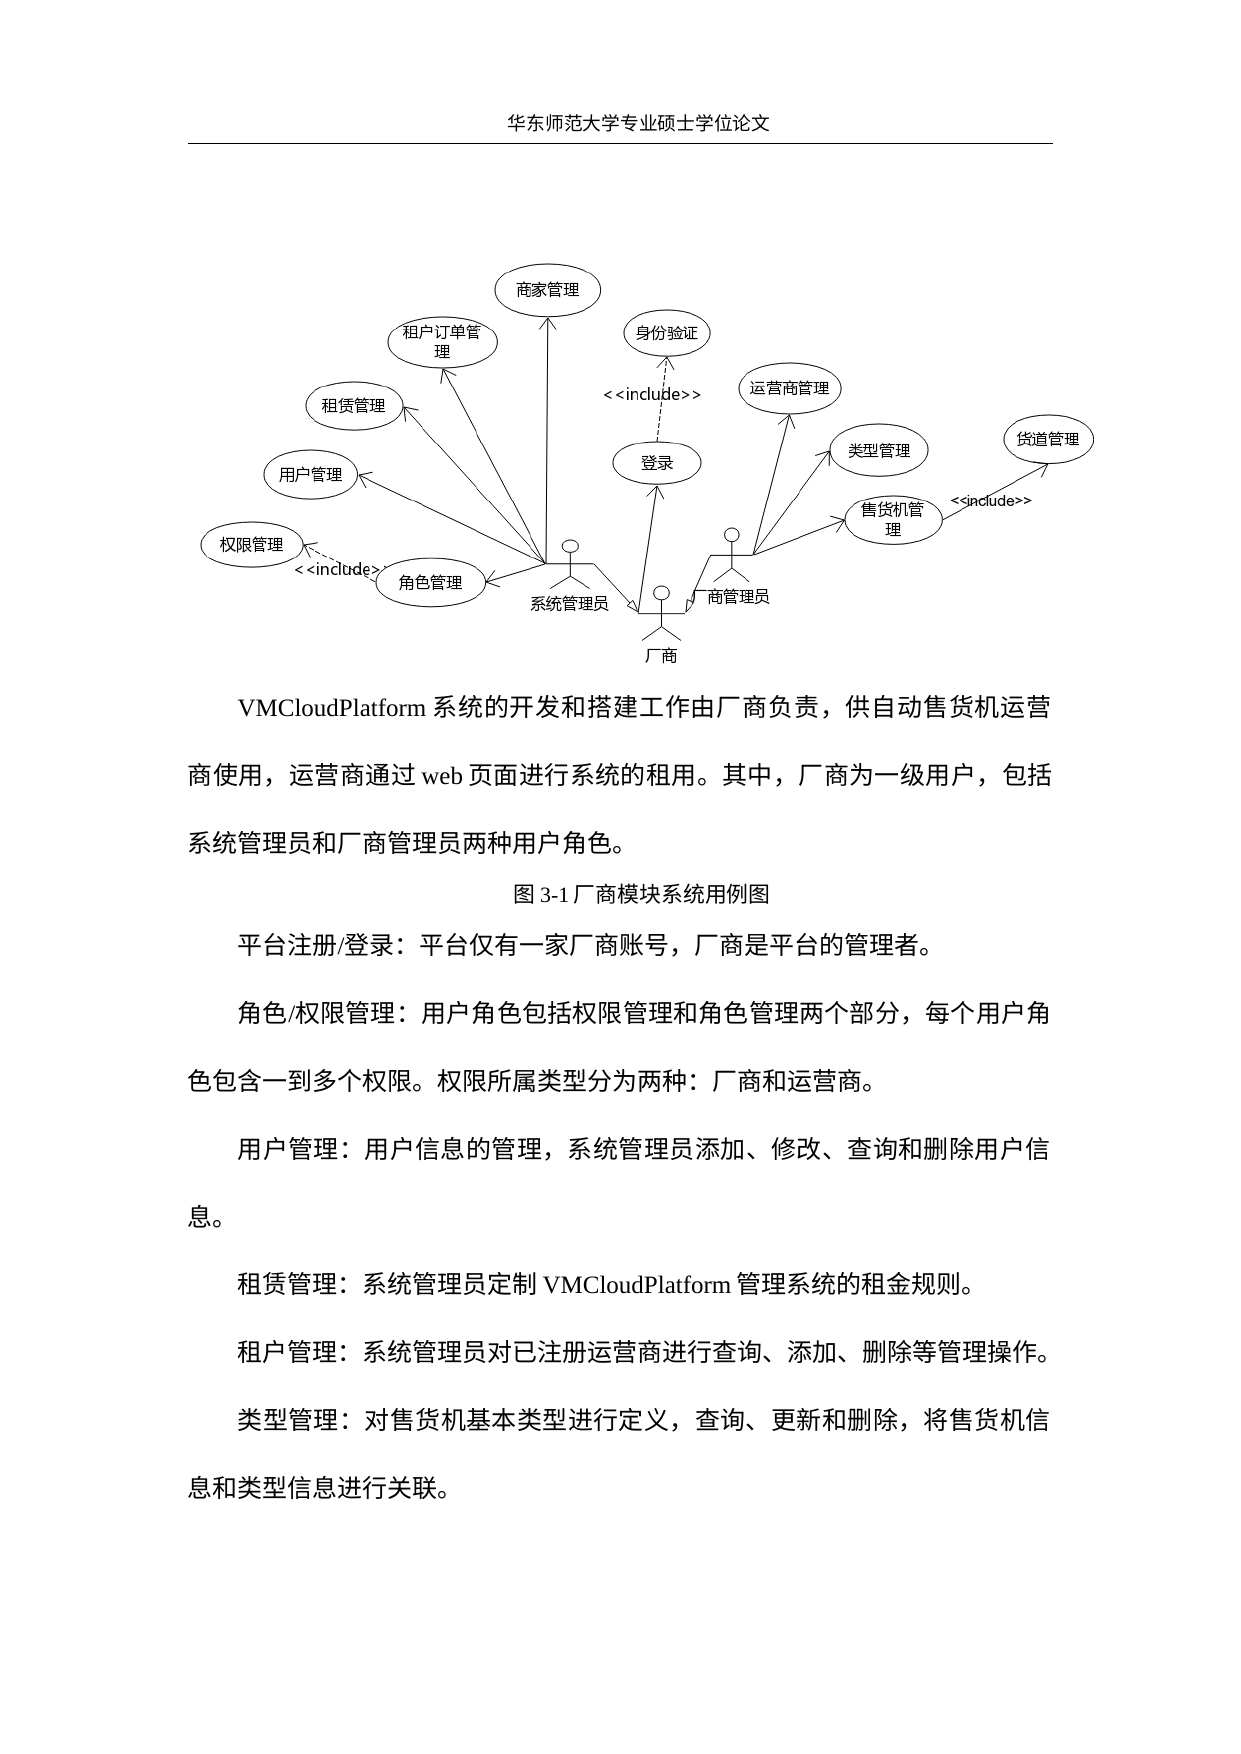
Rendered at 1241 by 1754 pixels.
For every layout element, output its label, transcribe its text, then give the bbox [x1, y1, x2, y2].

text 租赁管理：系统管理员定制VMCloudPlatform管理系统的租金规则。 [187, 1249, 1053, 1317]
picture [194, 253, 1095, 671]
text 租户管理：系统管理员对已注册运营商进行查询、添加、删除等管理操作。 [187, 1317, 1053, 1385]
text 平台注册/登录：平台仅有一家厂商账号，厂商是平台的管理者。 [187, 909, 1053, 977]
text 图3-1厂商模块系统用例图 [187, 876, 1053, 909]
text 角色/权限管理：用户角色包括权限管理和角色管理两个部分，每个用户角色包含一到多个权限。权限所属类型分为两种：厂商和运营商。 [187, 977, 1053, 1113]
text 类型管理：对售货机基本类型进行定义，查询、更新和删除，将售货机信息和类型信息进行关联。 [187, 1385, 1053, 1521]
text 用户管理：用户信息的管理，系统管理员添加、修改、查询和删除用户信息。 [187, 1113, 1053, 1249]
